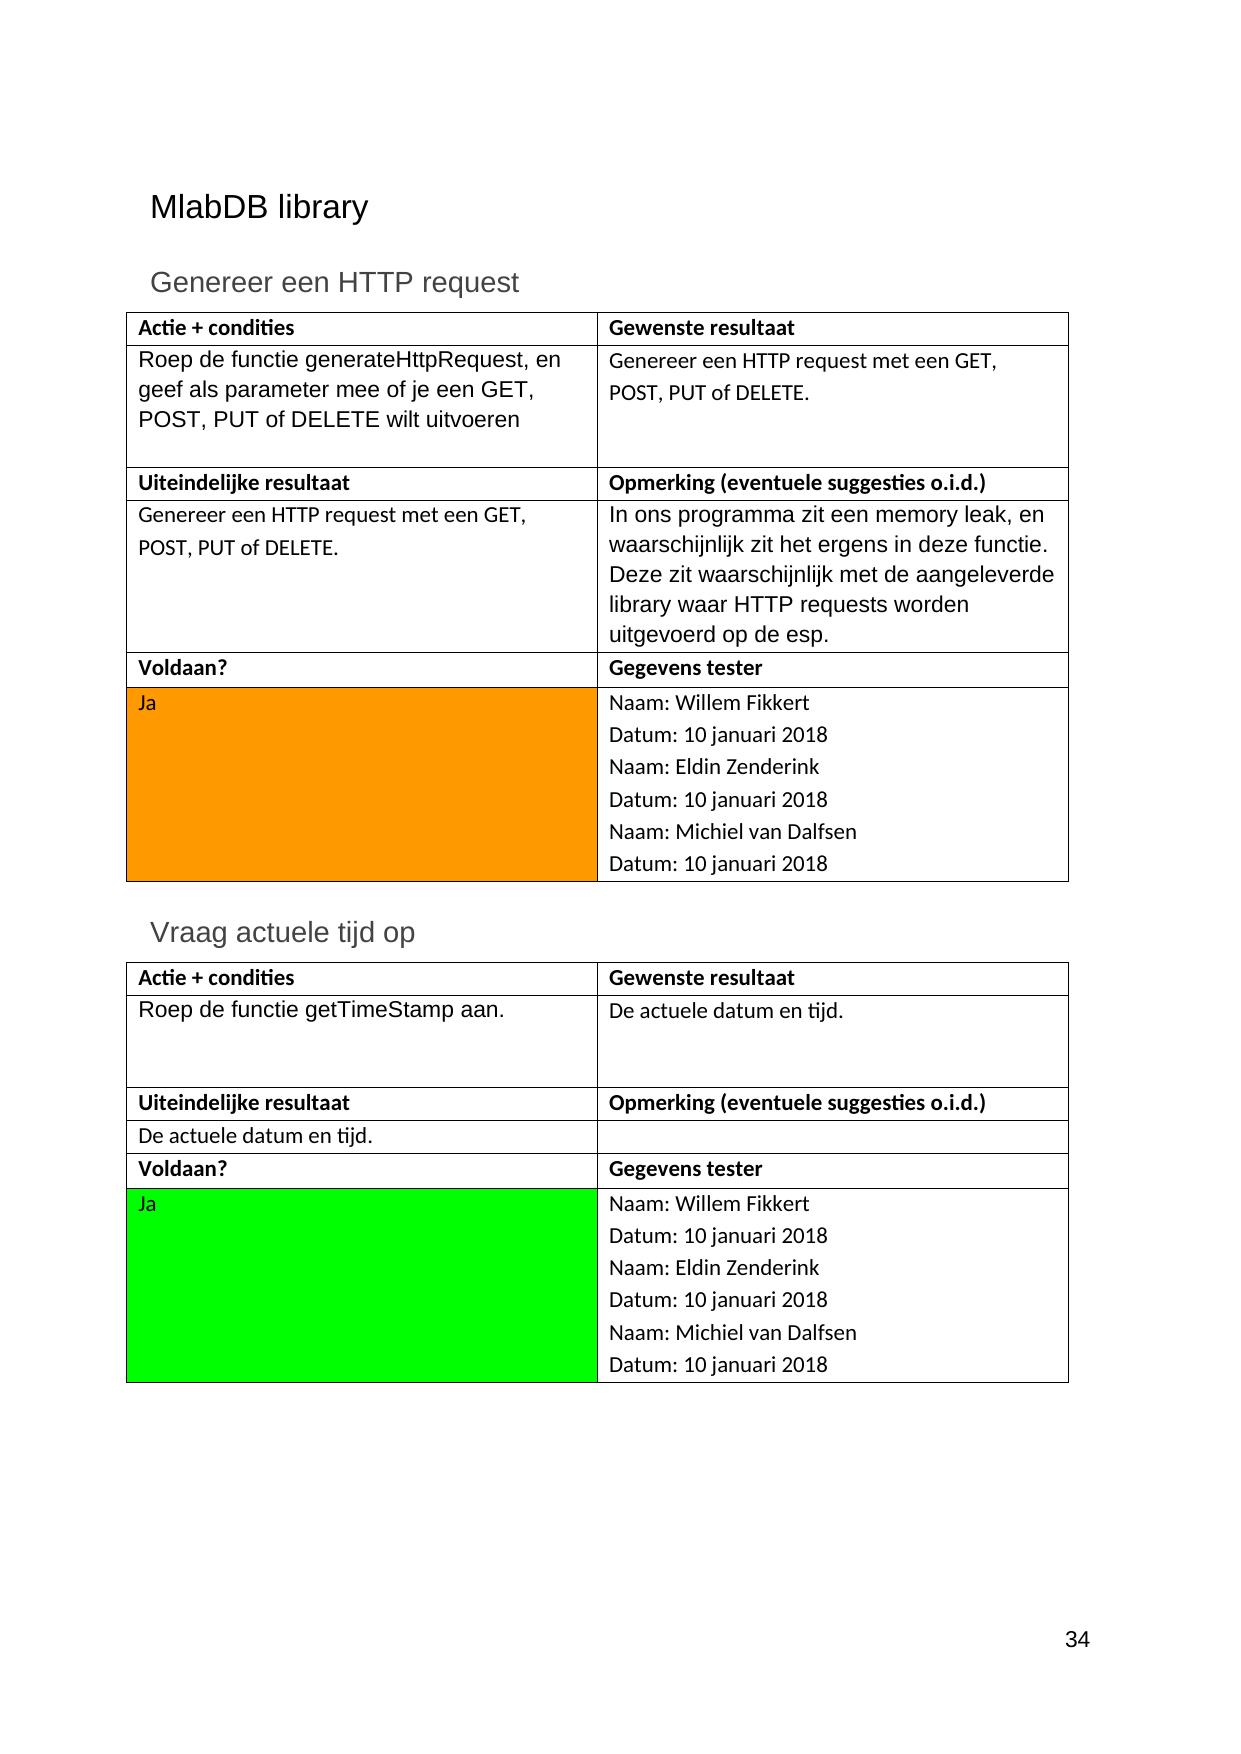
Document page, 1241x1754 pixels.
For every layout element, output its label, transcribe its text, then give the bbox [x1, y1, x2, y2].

table_header Gewenste resultaat [598, 313, 1068, 345]
table_cell Roep de functie generateHttpRequest, en geef als parameter mee of je een GET, POST, PUT of DELETE wilt uitvoeren [127, 346, 597, 467]
table_cell Voldaan? [127, 1154, 597, 1188]
table_cell Naam: Willem Fikkert Datum: 10 januari 2018 Naam: Eldin Zenderink Datum: 10 januari 2018 Naam: Michiel van Dalfsen Datum: 10 januari 2018 [598, 688, 1068, 881]
subtitle Vraag actuele tijd op [150, 915, 1090, 949]
table_cell [598, 1121, 1068, 1153]
table_header Actie + condities [127, 963, 597, 995]
table_cell Gegevens tester [598, 653, 1068, 687]
table_cell Opmerking (eventuele suggesties o.i.d.) [598, 1088, 1068, 1120]
table_header Gewenste resultaat [598, 963, 1068, 995]
table_cell Genereer een HTTP request met een GET, POST, PUT of DELETE. [127, 501, 597, 652]
table_cell Voldaan? [127, 653, 597, 687]
table_cell Ja [127, 1189, 597, 1382]
table_cell Uiteindelijke resultaat [127, 468, 597, 499]
table_cell Genereer een HTTP request met een GET, POST, PUT of DELETE. [598, 346, 1068, 467]
table_cell Opmerking (eventuele suggesties o.i.d.) [598, 468, 1068, 499]
table_cell Ja [127, 688, 597, 881]
table_header Actie + condities [127, 313, 597, 345]
table_cell Uiteindelijke resultaat [127, 1088, 597, 1120]
table_cell De actuele datum en tijd. [598, 996, 1068, 1087]
subtitle Genereer een HTTP request [150, 265, 1090, 298]
table_cell Roep de functie getTimeStamp aan. [127, 996, 597, 1087]
subtitle MlabDB library [150, 187, 1090, 226]
table_cell De actuele datum en tijd. [127, 1121, 597, 1153]
table_cell Gegevens tester [598, 1154, 1068, 1188]
table_cell In ons programma zit een memory leak, en waarschijnlijk zit het ergens in deze functie. Deze zit waarschijnlijk met de aangeleverde library waar HTTP requests worden uitgevoerd op de esp. [598, 501, 1068, 652]
table_cell Naam: Willem Fikkert Datum: 10 januari 2018 Naam: Eldin Zenderink Datum: 10 januari 2018 Naam: Michiel van Dalfsen Datum: 10 januari 2018 [598, 1189, 1068, 1382]
